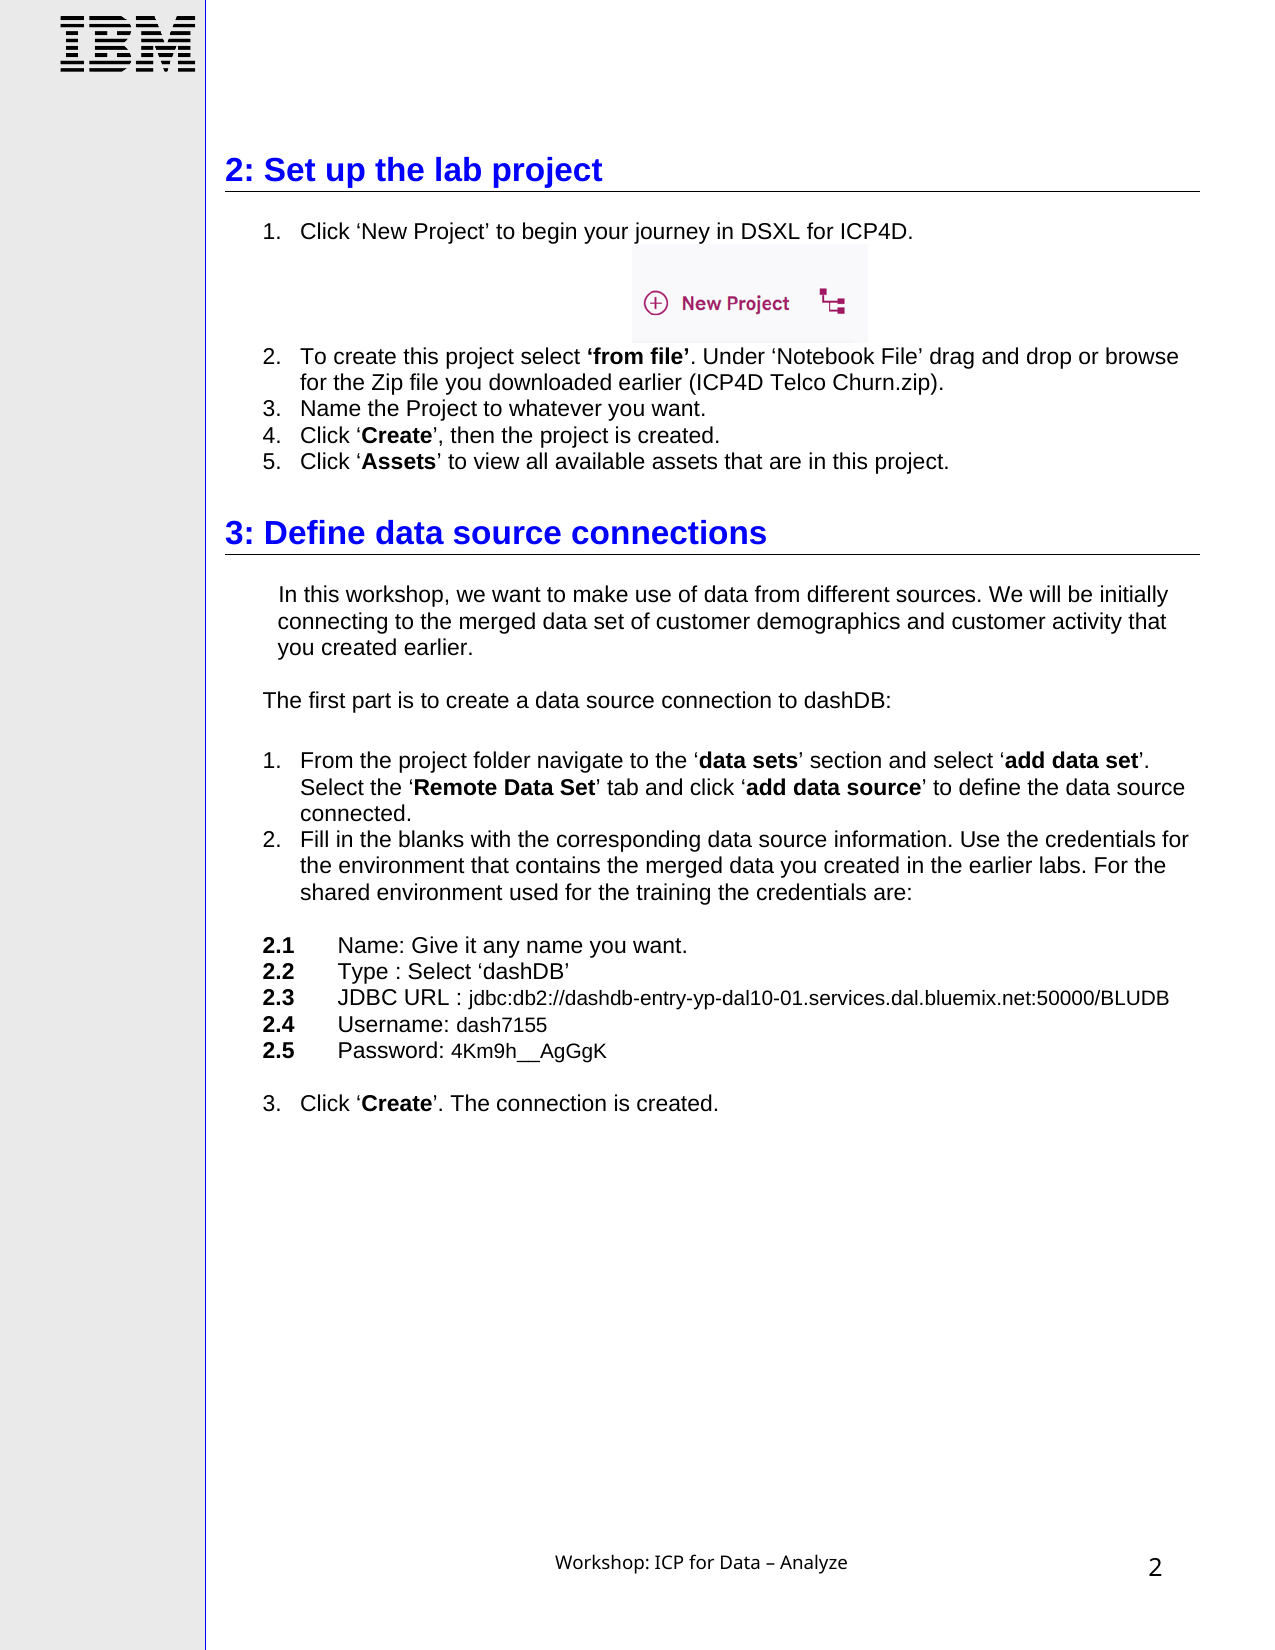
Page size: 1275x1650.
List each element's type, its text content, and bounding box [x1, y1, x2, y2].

list Click ‘Create’. The connection is created. [262, 1090, 1200, 1116]
list JDBC URL : jdbc:db2://dashdb-entry-yp-dal10-01.services.dal.bluemix.net:50000/BLUDB [262, 984, 1200, 1011]
list Click ‘Assets’ to view all available assets that are in this project. [262, 448, 1200, 474]
text The first part is to create a data source connection to dashDB: [262, 687, 1200, 713]
list Type : Select ‘dashDB’ [262, 958, 1200, 984]
text In this workshop, we want to make use of data from different sources. We will be initially connecting to the merged data set of customer demographics and customer activity that you created earlier. [240, 581, 1200, 660]
list Click ‘Create’, then the project is created. [262, 422, 1200, 448]
subtitle 3: Define data source connections [225, 513, 1200, 554]
list Name: Give it any name you want. [262, 932, 1200, 958]
picture [60, 16, 196, 72]
subtitle 2: Set up the lab project [225, 150, 1200, 191]
list To create this project select ‘from file’. Under ‘Notebook File’ drag and drop or browse for the Zip file you downloaded earlier (ICP4D Telco Churn.zip). [262, 343, 1200, 395]
list Password: 4Km9h__AgGgK [262, 1037, 1200, 1063]
list Click ‘New Project’ to begin your journey in DSXL for ICP4D. [262, 218, 1200, 244]
picture [631, 244, 869, 343]
list From the project folder navigate to the ‘data sets’ section and select ‘add data set’. Select the ‘Remote Data Set’ tab and click ‘add data source’ to define the data source connected. [262, 747, 1200, 826]
list Name the Project to whatever you want. [262, 395, 1200, 422]
list Username: dash7155 [262, 1011, 1200, 1037]
list Fill in the blanks with the corresponding data source information. Use the credentials for the environment that contains the merged data you created in the earlier labs. For the shared environment used for the training the credentials are: [262, 826, 1200, 905]
